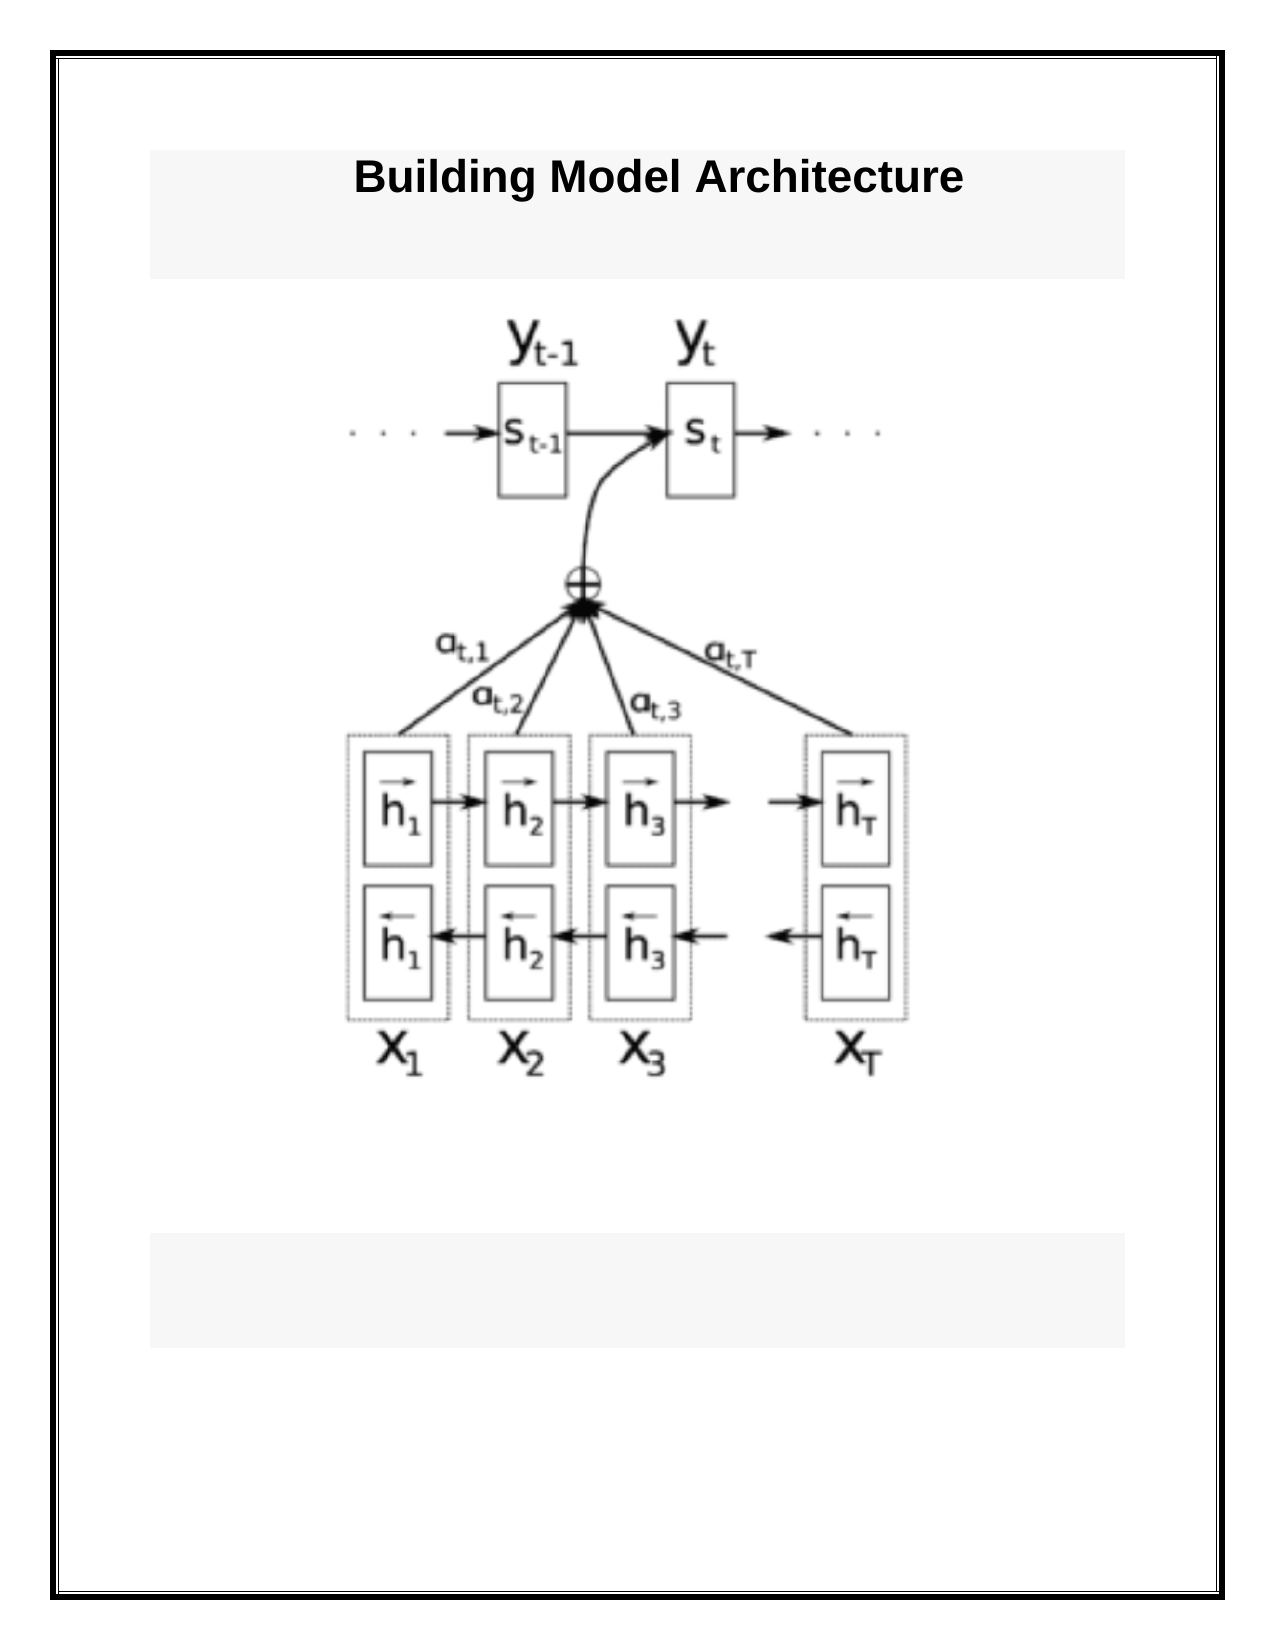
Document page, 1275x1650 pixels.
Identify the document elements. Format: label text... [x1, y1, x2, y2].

text Building Model Architecture [150, 150, 1125, 203]
picture [150, 279, 1125, 1233]
